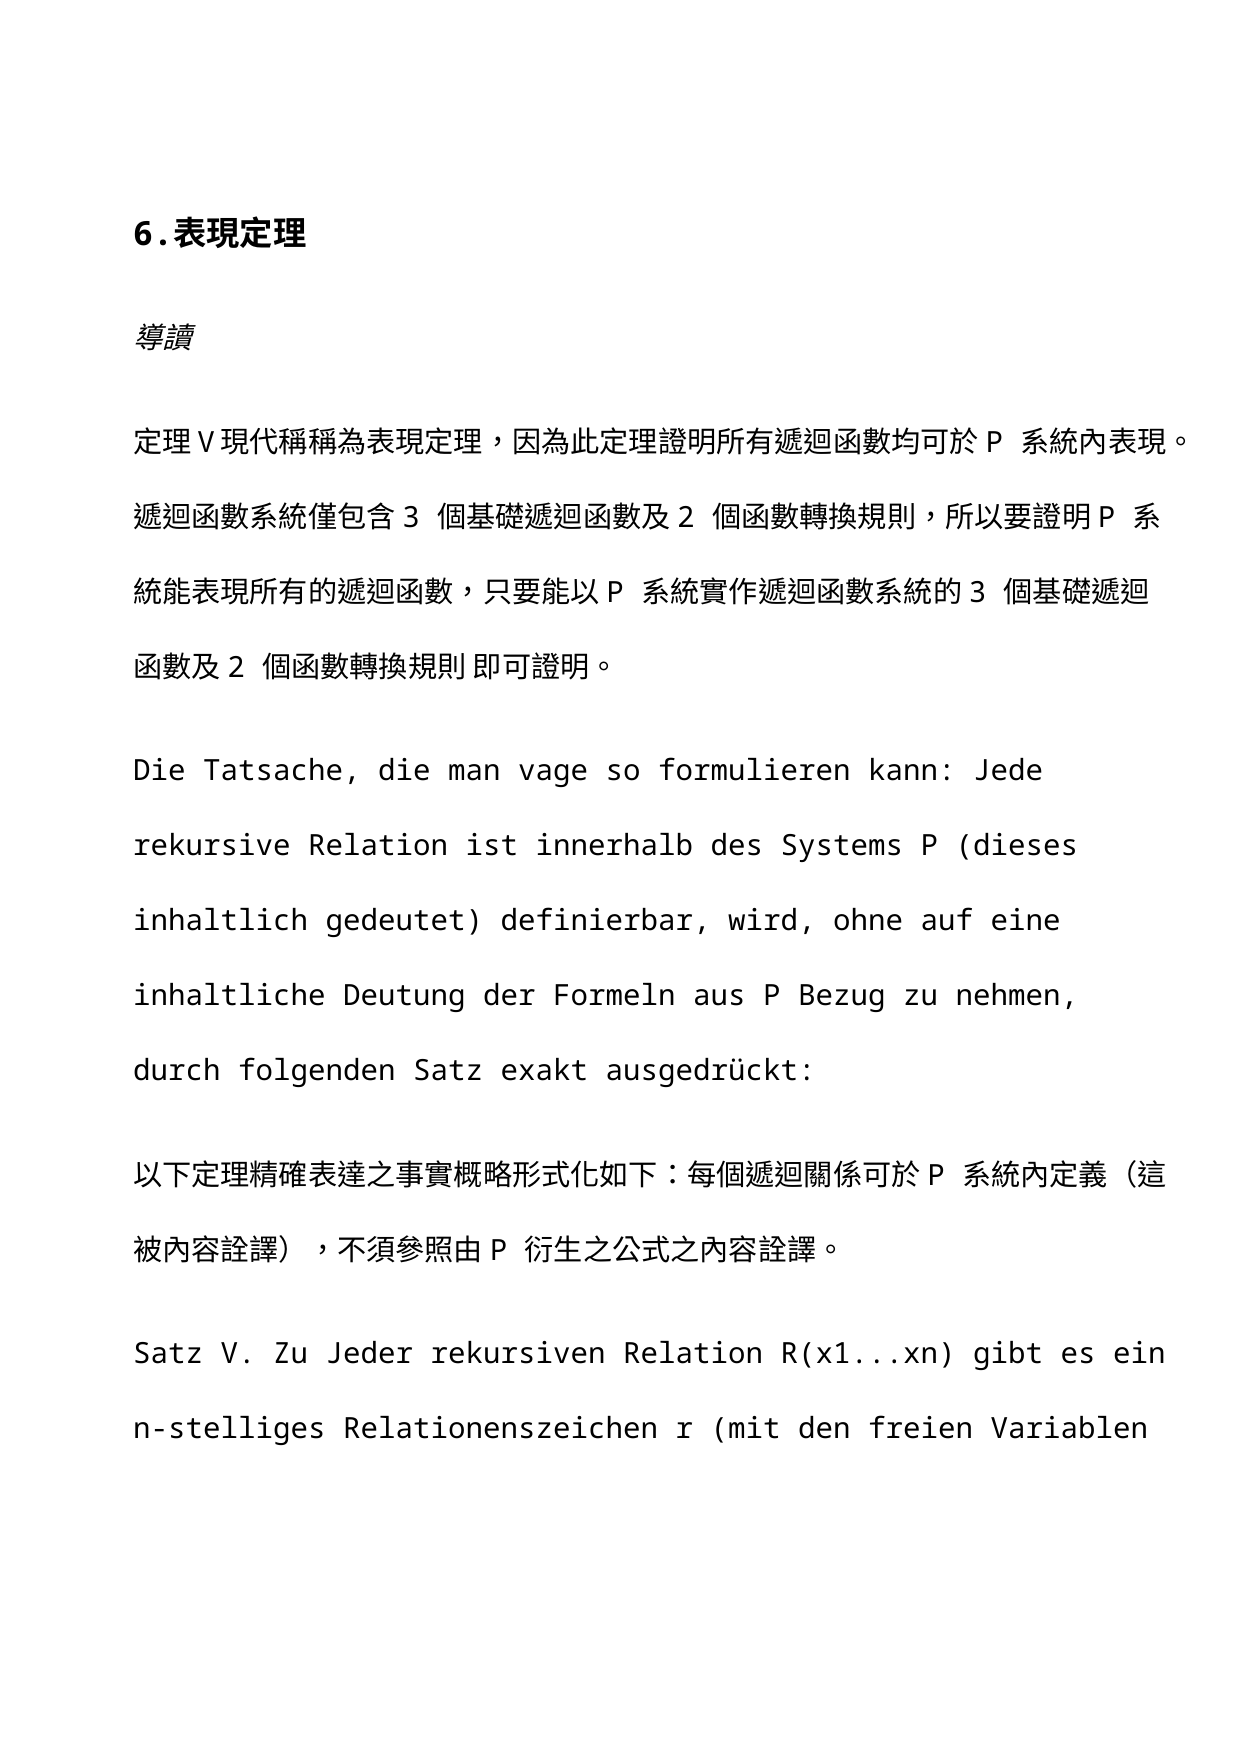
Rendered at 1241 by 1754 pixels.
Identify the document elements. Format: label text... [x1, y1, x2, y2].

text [133, 1314, 1167, 1464]
text 定理V現代稱稱為表現定理，因為此定理證明所有遞迴函數均可於 P 系統內表現。遞迴函數系統僅包含 3 個基礎遞迴函數及 2 個函數轉換規則，所以要證明 P 系統能表現所有的遞迴函數，只要能以 P 系統實作遞迴函數系統的 3 個基礎遞迴函數及 2 個函數轉換規則 即可證明。 [133, 402, 1167, 702]
text Die Tatsache, die man vage so formulieren kann: Jede rekursive Relation ist innerhalb des Systems P (dieses inhaltlich gedeutet) definierbar, wird, ohne auf eine inhaltliche Deutung der Formeln aus P Bezug zu nehmen, durch folgenden Satz exakt ausgedrückt: [133, 731, 1167, 1106]
text 以下定理精確表達之事實概略形式化如下：每個遞迴關係可於 P 系統內定義（這被內容詮譯），不須參照由 P 衍生之公式之內容詮譯。 [133, 1135, 1167, 1285]
text 6.表現定理 [133, 194, 1167, 269]
text 導讀 [133, 298, 1167, 373]
